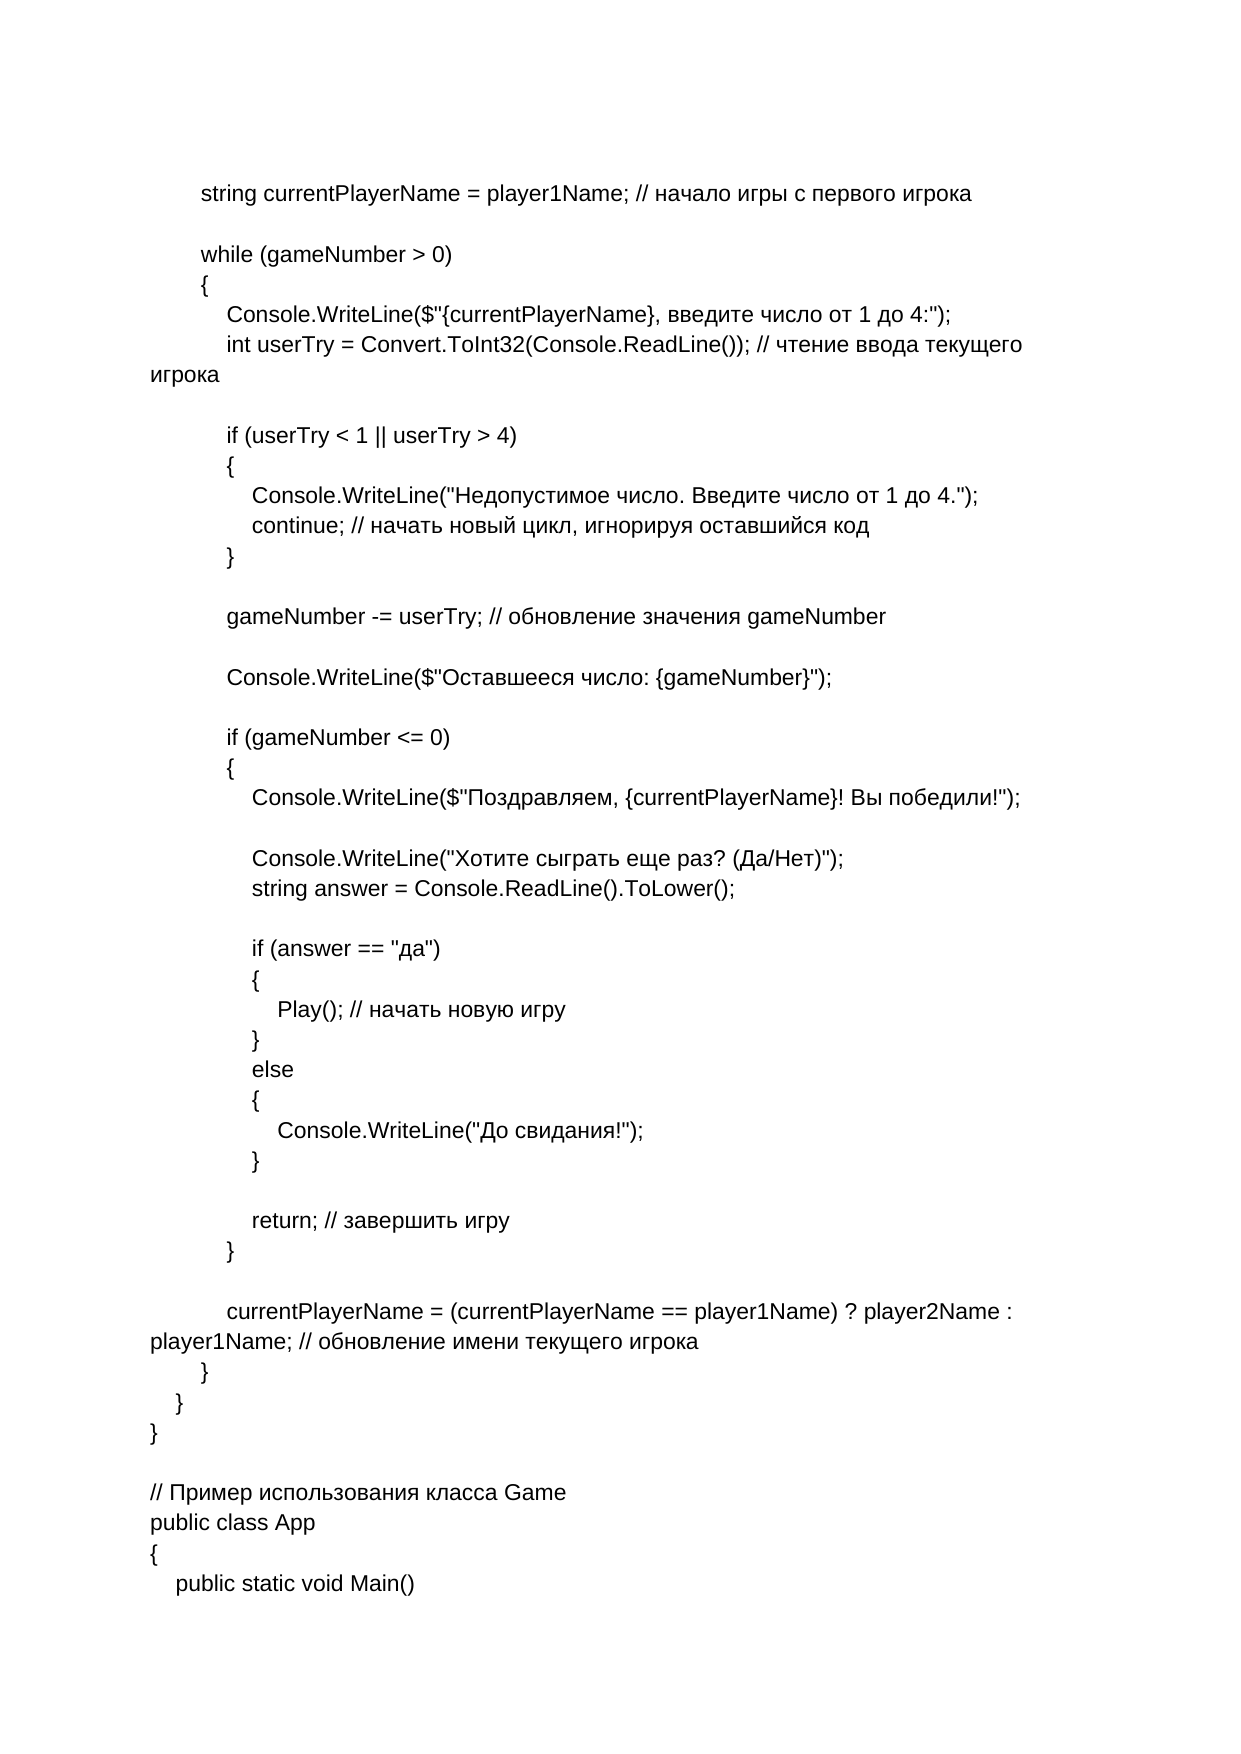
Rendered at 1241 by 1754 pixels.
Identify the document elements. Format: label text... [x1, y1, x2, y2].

text } [150, 543, 1090, 569]
text { [150, 966, 1090, 992]
text public class App [150, 1509, 1090, 1536]
text { [150, 1086, 1090, 1113]
text string currentPlayerName = player1Name; // начало игры с первого игрока [150, 180, 1090, 207]
text if (userTry < 1 || userTry > 4) [150, 422, 1090, 448]
text // Пример использования класса Game [150, 1479, 1090, 1506]
text if (gameNumber <= 0) [150, 724, 1090, 750]
text continue; // начать новый цикл, игнорируя оставшийся код [150, 512, 1090, 539]
text int userTry = Convert.ToInt32(Console.ReadLine()); // чтение ввода текущего игрока [150, 331, 1090, 388]
text return; // завершить игру [150, 1207, 1090, 1234]
text Console.WriteLine($"Поздравляем, {currentPlayerName}! Вы победили!"); [150, 784, 1090, 811]
text Console.WriteLine("Хотите сыграть еще раз? (Да/Нет)"); [150, 845, 1090, 871]
text Console.WriteLine("До свидания!"); [150, 1117, 1090, 1143]
text { [150, 271, 1090, 297]
text } [150, 1147, 1090, 1173]
text Console.WriteLine($"{currentPlayerName}, введите число от 1 до 4:"); [150, 301, 1090, 327]
text { [150, 754, 1090, 781]
text { [150, 452, 1090, 478]
text Play(); // начать новую игру [150, 996, 1090, 1022]
text } [150, 1237, 1090, 1264]
text } [150, 1026, 1090, 1052]
text { [150, 1539, 1090, 1566]
text if (answer == "да") [150, 935, 1090, 962]
text Console.WriteLine("Недопустимое число. Введите число от 1 до 4."); [150, 482, 1090, 509]
text } [150, 1358, 1090, 1385]
text else [150, 1056, 1090, 1083]
text while (gameNumber > 0) [150, 241, 1090, 267]
text string answer = Console.ReadLine().ToLower(); [150, 875, 1090, 901]
text Console.WriteLine($"Оставшееся число: {gameNumber}"); [150, 663, 1090, 690]
text gameNumber -= userTry; // обновление значения gameNumber [150, 603, 1090, 629]
text currentPlayerName = (currentPlayerName == player1Name) ? player2Name : player1Name; // обновление имени текущего игрока [150, 1298, 1090, 1354]
text } [150, 1419, 1090, 1445]
text public static void Main() [150, 1570, 1090, 1596]
text } [150, 1388, 1090, 1415]
